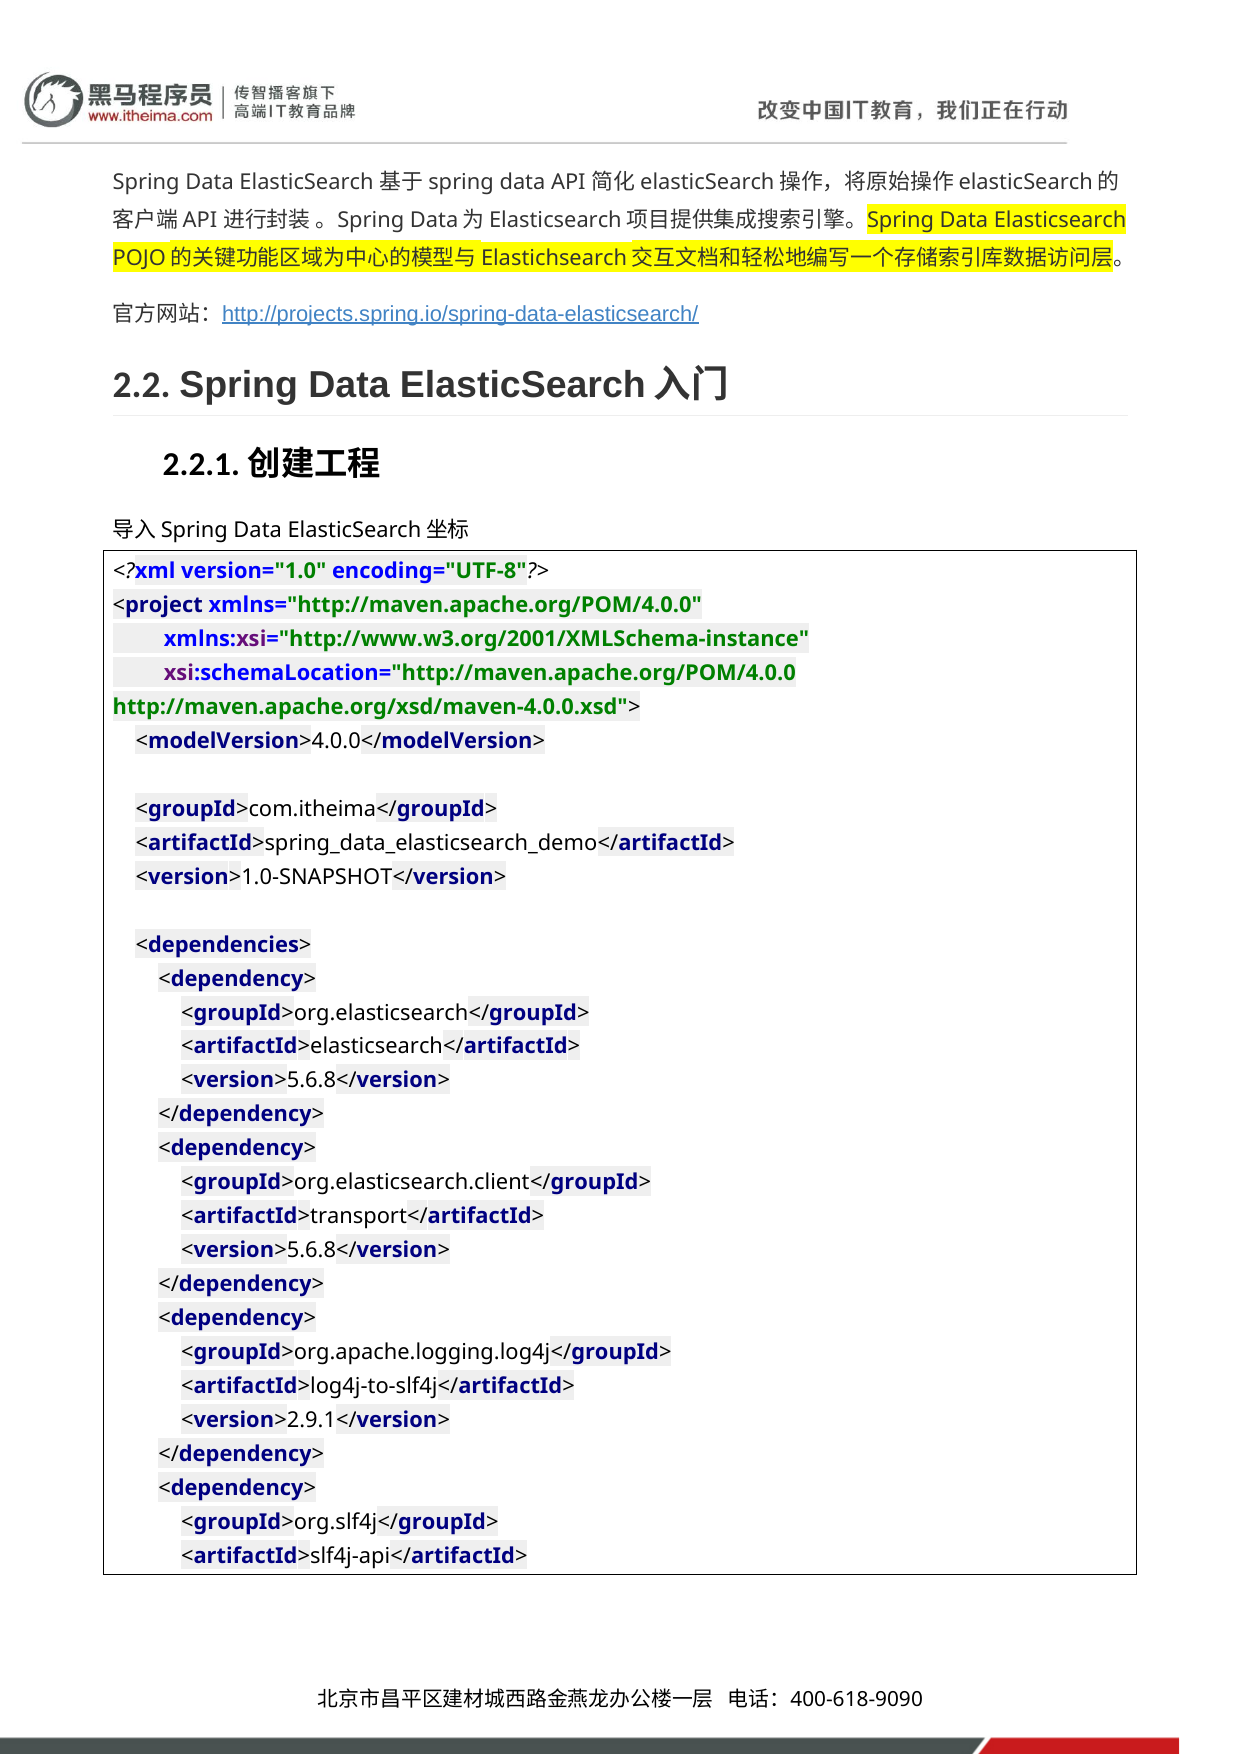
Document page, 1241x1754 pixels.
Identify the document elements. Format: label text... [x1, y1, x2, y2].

subtitle 创建工程 [162, 437, 1128, 485]
text 官方网站：http://projects.spring.io/spring-data-elasticsearch/ [112, 296, 1128, 327]
text Spring Data ElasticSearch 基于 spring data API 简化 elasticSearch操作，将原始操作elasticSearch的客户端API 进行封装 。Spring Data为Elasticsearch项目提供集成搜索引擎。Spring Data Elasticsearch POJO的关键功能区域为中心的模型与Elastichsearch交互文档和轻松地编写一个存储索引库数据访问层。 [112, 164, 1128, 272]
text 导入Spring Data ElasticSearch坐标 [112, 512, 1128, 543]
subtitle Spring Data ElasticSearch入门 [112, 354, 1128, 416]
picture [0, 1678, 1180, 1754]
picture [0, 1, 1170, 151]
